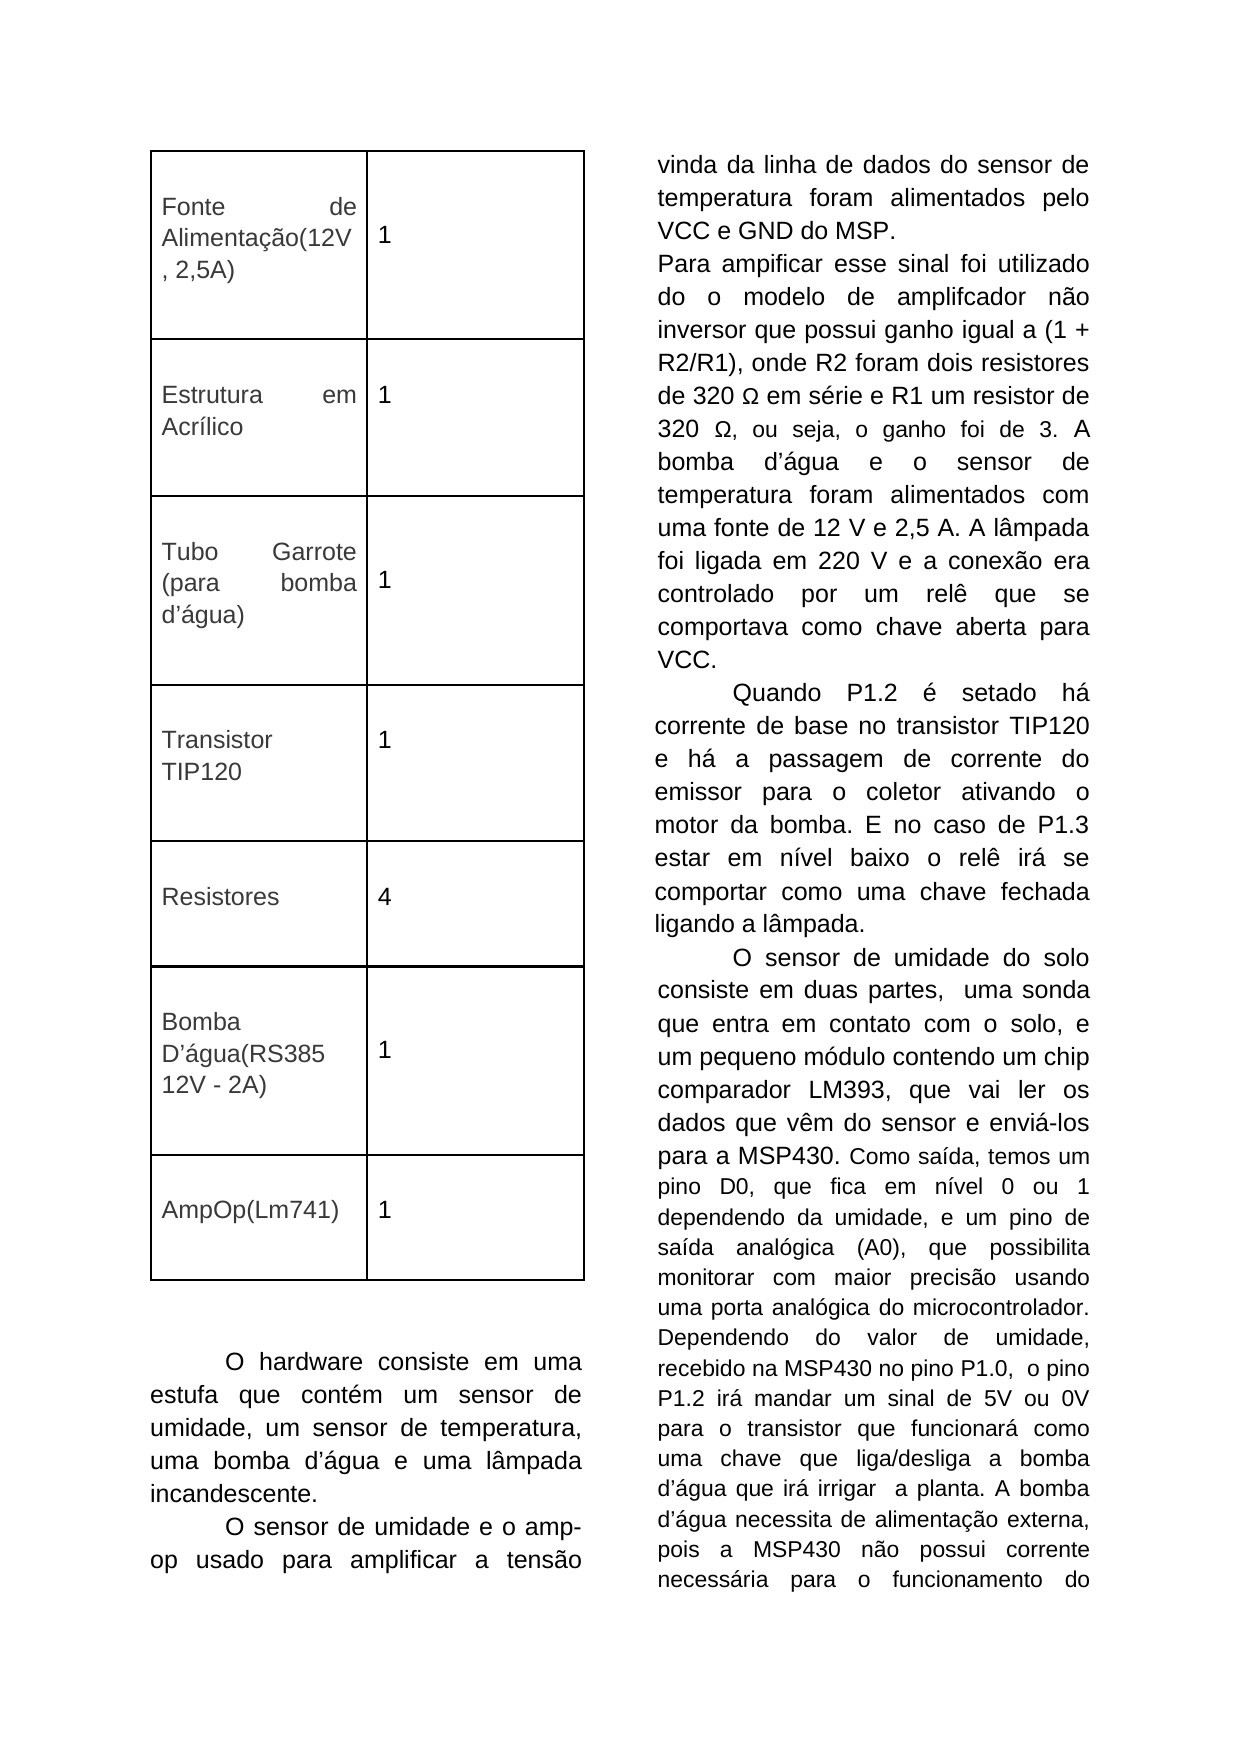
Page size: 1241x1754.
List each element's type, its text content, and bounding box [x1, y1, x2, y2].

text O sensor de umidade e o amp-op usado para amplificar a tensão vinda da linha de dados do sensor de temperatura foram alimentados pelo VCC e GND do MSP. [657, 150, 1090, 245]
text Quando P1.2 é setado há corrente de base no transistor TIP120 e há a passagem de corrente do emissor para o coletor ativando o motor da bomba. E no caso de P1.3 estar em nível baixo o relê irá se comportar como uma chave fechada ligando a lâmpada. [654, 678, 1090, 938]
table_cell 1 [368, 497, 583, 683]
table_cell 1 [368, 1156, 583, 1279]
table_cell AmpOp(Lm741) [152, 1156, 366, 1279]
text O sensor de umidade e o amp-op usado para amplificar a tensão vinda da linha de dados do sensor de temperatura foram alimentados pelo VCC e GND do MSP. [150, 1512, 582, 1574]
text Para ampificar esse sinal foi utilizado do o modelo de amplifcador não inversor que possui ganho igual a (1 + R2/R1), onde R2 foram dois resistores de 320 Ω em série e R1 um resistor de 320 Ω, ou seja, o ganho foi de 3. A bomba d’água e o sensor de temperatura foram alimentados com uma fonte de 12 V e 2,5 A. A lâmpada foi ligada em 220 V e a conexão era controlado por um relê que se comportava como chave aberta para VCC. [657, 249, 1090, 674]
table_cell Fonte de Alimentação(12V, 2,5A) [152, 152, 366, 338]
text O hardware consiste em uma estufa que contém um sensor de umidade, um sensor de temperatura, uma bomba d’água e uma lâmpada incandescente. [150, 1347, 582, 1508]
table_cell 1 [368, 686, 583, 840]
table_cell 1 [368, 340, 583, 495]
table_cell Bomba D’água(RS385 12V - 2A) [152, 968, 366, 1154]
table_cell Tubo Garrote (para bomba d’água) [152, 497, 366, 683]
table_cell 4 [368, 842, 583, 965]
table_cell Resistores [152, 842, 366, 965]
table_cell 1 [368, 152, 583, 338]
table_cell Estrutura em Acrílico [152, 340, 366, 495]
table_cell Transistor TIP120 [152, 686, 366, 840]
table_cell 1 [368, 968, 583, 1154]
